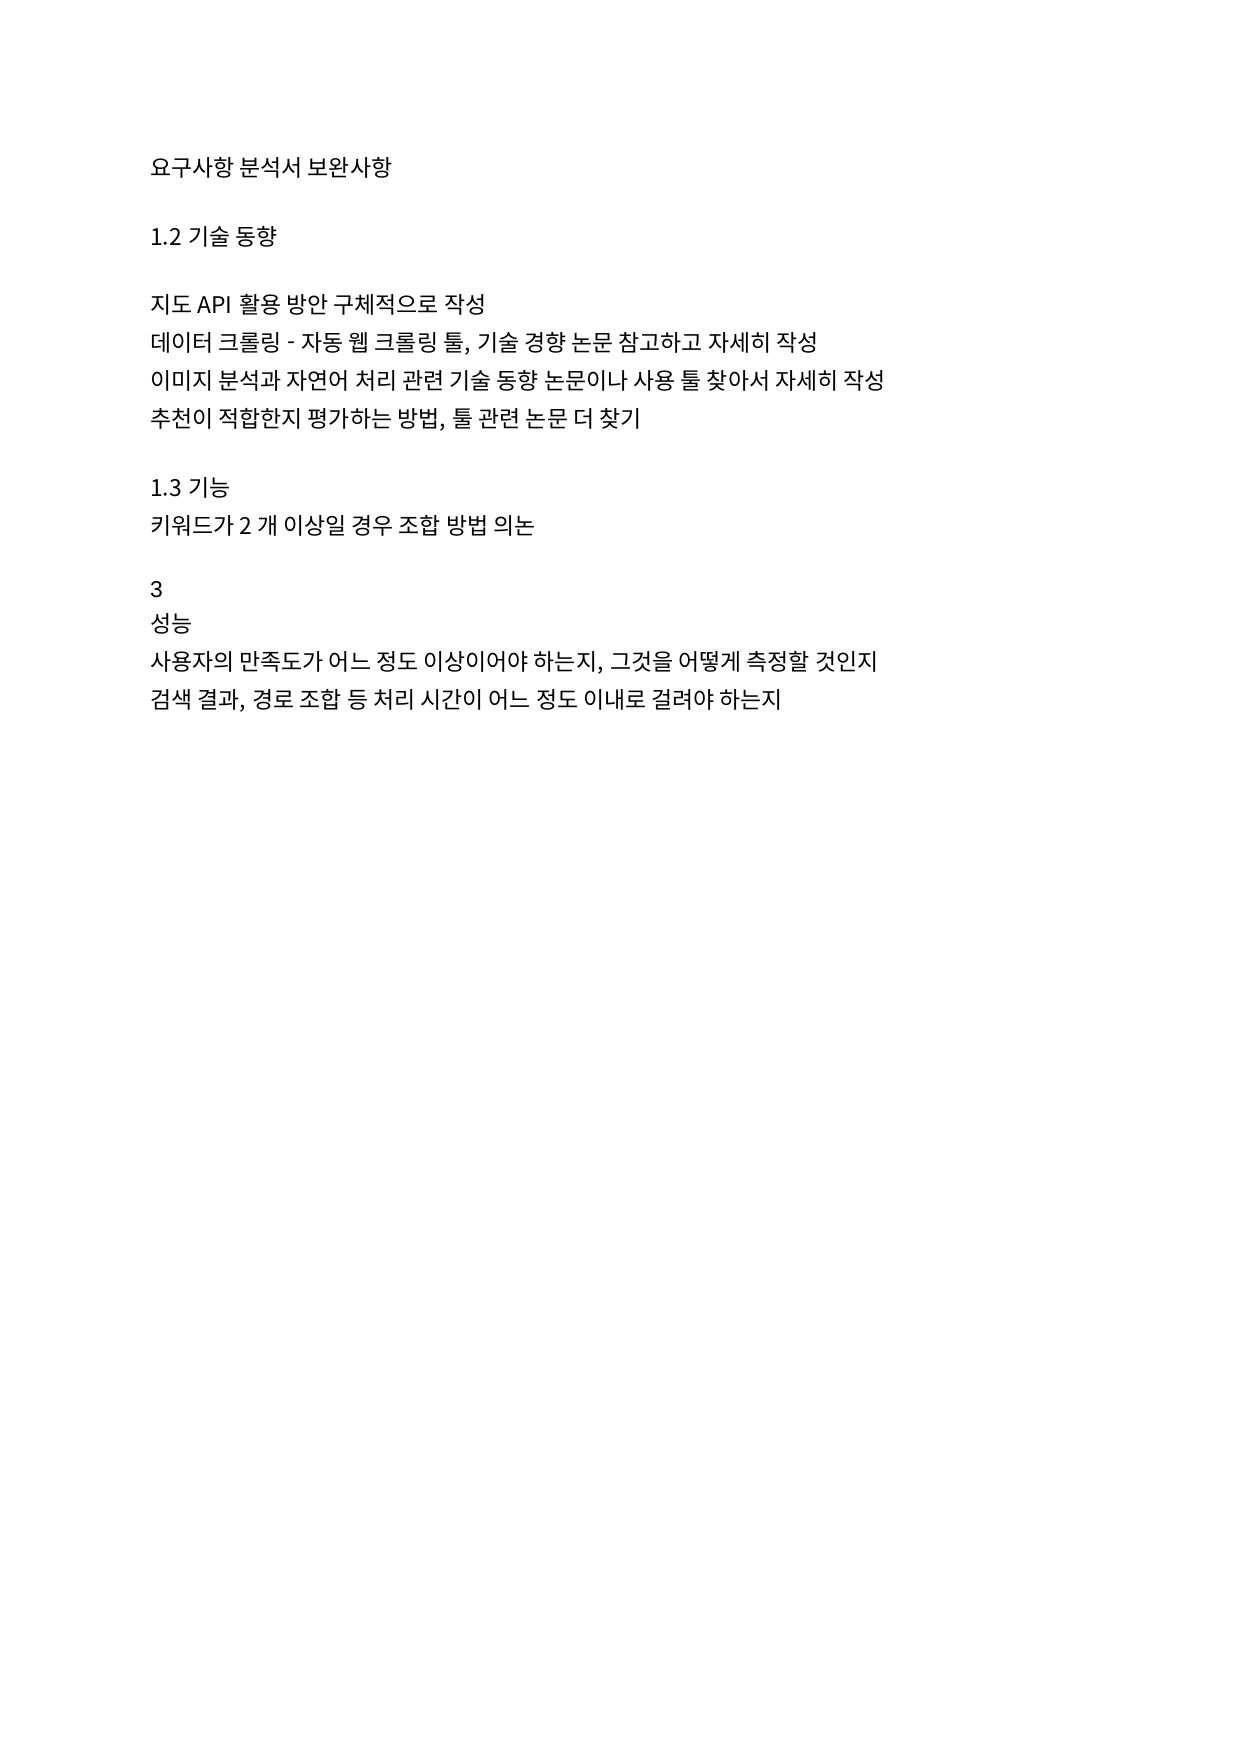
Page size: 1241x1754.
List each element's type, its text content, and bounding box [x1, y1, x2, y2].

text 데이터 크롤링 - 자동 웹 크롤링 툴, 기술 경향 논문 참고하고 자세히 작성 [150, 325, 1090, 358]
text 이미지 분석과 자연어 처리 관련 기술 동향 논문이나 사용 툴 찾아서 자세히 작성 [150, 363, 1090, 396]
text 검색 결과, 경로 조합 등 처리 시간이 어느 정도 이내로 걸려야 하는지 [150, 682, 1090, 716]
text 사용자의 만족도가 어느 정도 이상이어야 하는지, 그것을 어떻게 측정할 것인지 [150, 644, 1090, 677]
text 추천이 적합한지 평가하는 방법, 툴 관련 논문 더 찾기 [150, 401, 1090, 434]
text 성능 [150, 606, 1090, 639]
text 3 [150, 576, 1090, 602]
text 1.2 기술 동향 [150, 218, 1090, 252]
text 지도 API 활용 방안 구체적으로 작성 [150, 287, 1090, 320]
text 1.3 기능 [150, 469, 1090, 503]
text 키워드가 2개 이상일 경우 조합 방법 의논 [150, 507, 1090, 541]
text 요구사항 분석서 보완사항 [150, 150, 1090, 183]
